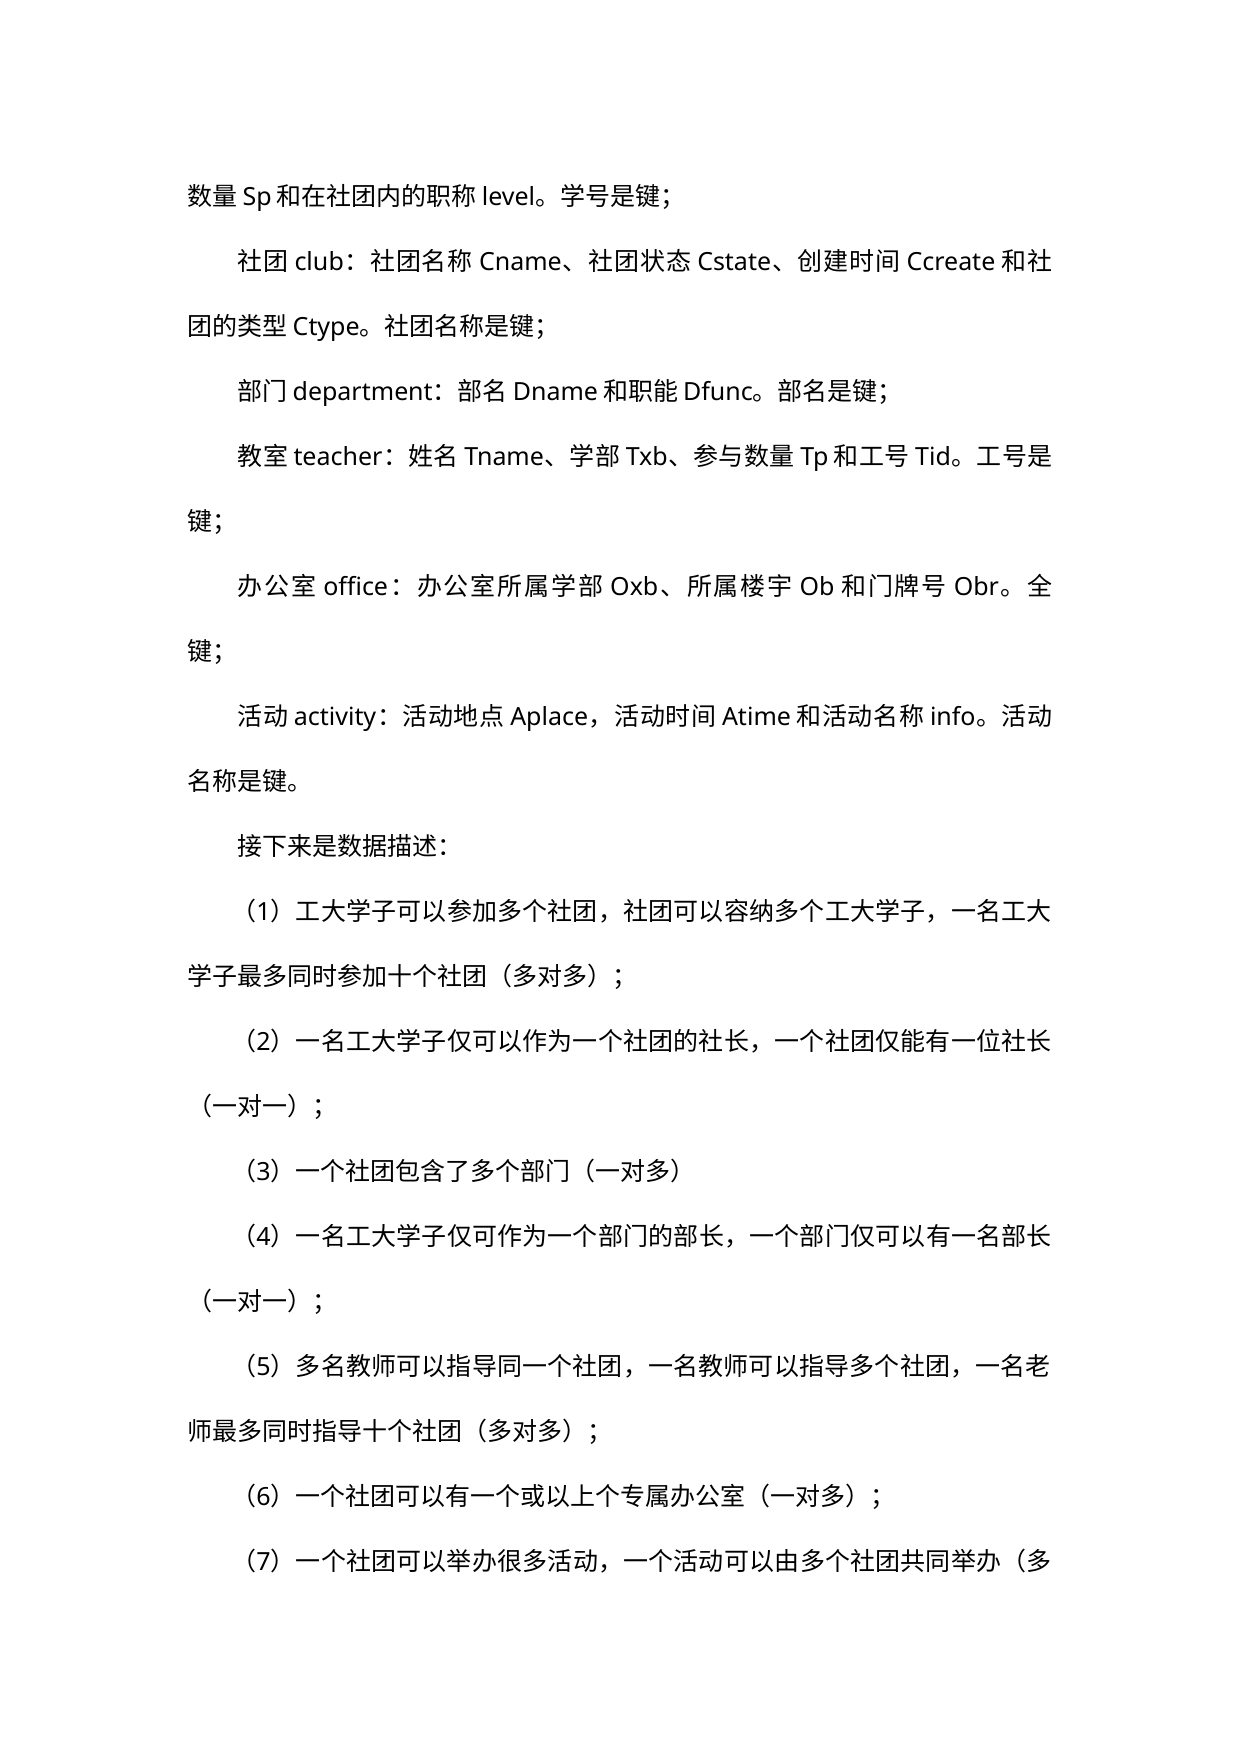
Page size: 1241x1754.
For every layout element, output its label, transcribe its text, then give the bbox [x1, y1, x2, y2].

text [187, 162, 1053, 227]
text 办公室office：办公室所属学部Oxb、所属楼宇Ob和门牌号Obr。全键； [187, 552, 1053, 682]
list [187, 1527, 1053, 1592]
text 部门department：部名Dname和职能Dfunc。部名是键； [187, 357, 1053, 422]
text 教室teacher：姓名Tname、学部Txb、参与数量Tp和工号Tid。工号是键； [187, 422, 1053, 552]
list 一名工大学子仅可作为一个部门的部长，一个部门仅可以有一名部长（一对一）； [187, 1202, 1053, 1332]
text 接下来是数据描述： [187, 812, 1053, 877]
list 一个社团可以有一个或以上个专属办公室（一对多）； [187, 1462, 1053, 1527]
list 一名工大学子仅可以作为一个社团的社长，一个社团仅能有一位社长（一对一）； [187, 1007, 1053, 1137]
text 社团club：社团名称Cname、社团状态Cstate、创建时间Ccreate和社团的类型Ctype。社团名称是键； [187, 227, 1053, 357]
list 一个社团包含了多个部门（一对多） [187, 1137, 1053, 1202]
text 活动activity：活动地点Aplace，活动时间Atime和活动名称info。活动名称是键。 [187, 682, 1053, 812]
list 工大学子可以参加多个社团，社团可以容纳多个工大学子，一名工大学子最多同时参加十个社团（多对多）； [187, 877, 1053, 1007]
list 多名教师可以指导同一个社团，一名教师可以指导多个社团，一名老师最多同时指导十个社团（多对多）； [187, 1332, 1053, 1462]
